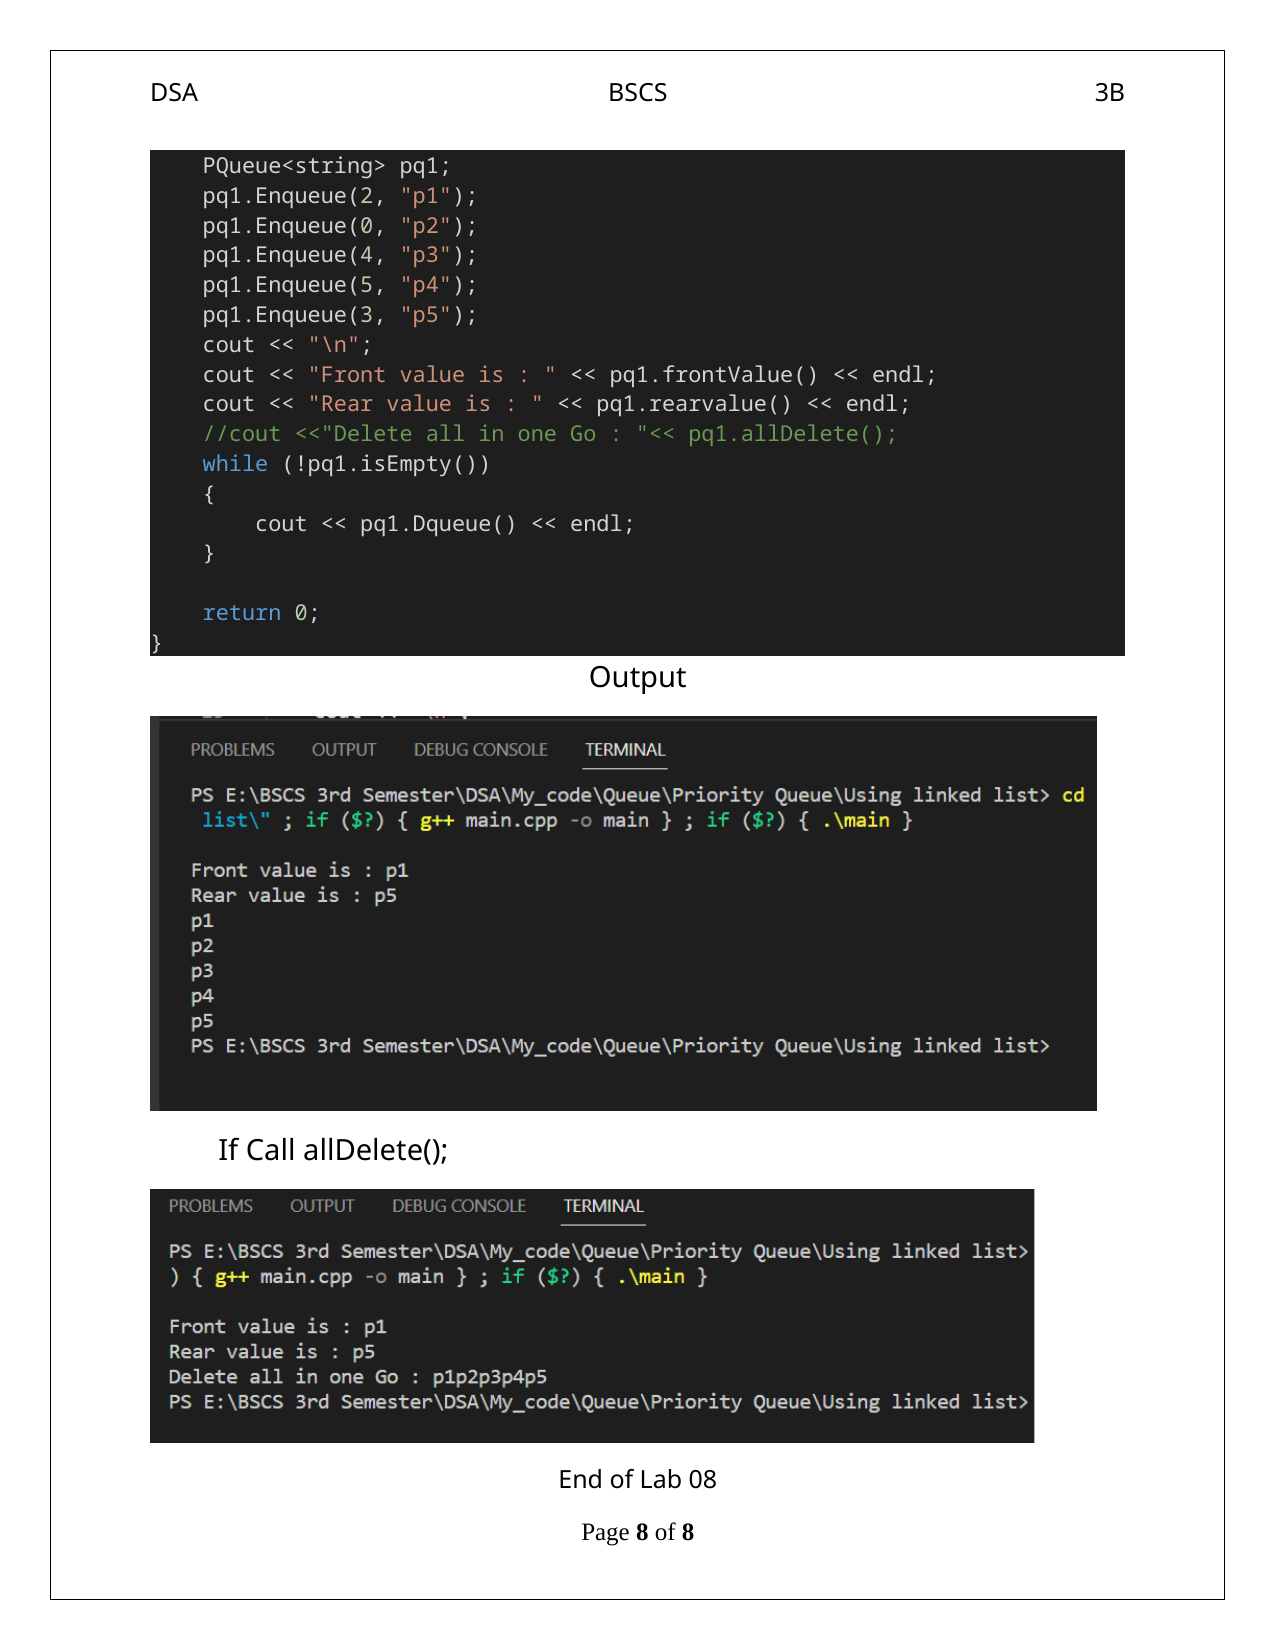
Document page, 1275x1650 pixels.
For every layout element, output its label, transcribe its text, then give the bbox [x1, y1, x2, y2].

text cout << "\n"; [150, 329, 1125, 358]
picture [150, 1189, 1035, 1443]
text pq1.Enqueue(3, "p5"); [150, 299, 1125, 329]
text cout << pq1.Dqueue() << endl; [150, 507, 1125, 537]
text PQueue<string> pq1; [150, 150, 1125, 180]
picture [150, 716, 1097, 1111]
text { [150, 478, 1125, 507]
text return 0; [150, 597, 1125, 627]
text pq1.Enqueue(2, "p1"); [150, 180, 1125, 209]
text //cout <<"Delete all in one Go : "<< pq1.allDelete(); [150, 418, 1125, 448]
text pq1.Enqueue(4, "p3"); [150, 239, 1125, 269]
text } [150, 627, 1125, 656]
text End of Lab 08 [150, 1461, 1125, 1495]
text pq1.Enqueue(5, "p4"); [150, 269, 1125, 299]
text Output [150, 656, 1125, 696]
text pq1.Enqueue(0, "p2"); [150, 209, 1125, 239]
text } [150, 537, 1125, 567]
text If Call allDelete(); [150, 1130, 1125, 1169]
text cout << "Front value is : " << pq1.frontValue() << endl; [150, 358, 1125, 388]
text while (!pq1.isEmpty()) [150, 448, 1125, 478]
text cout << "Rear value is : " << pq1.rearvalue() << endl; [150, 388, 1125, 418]
